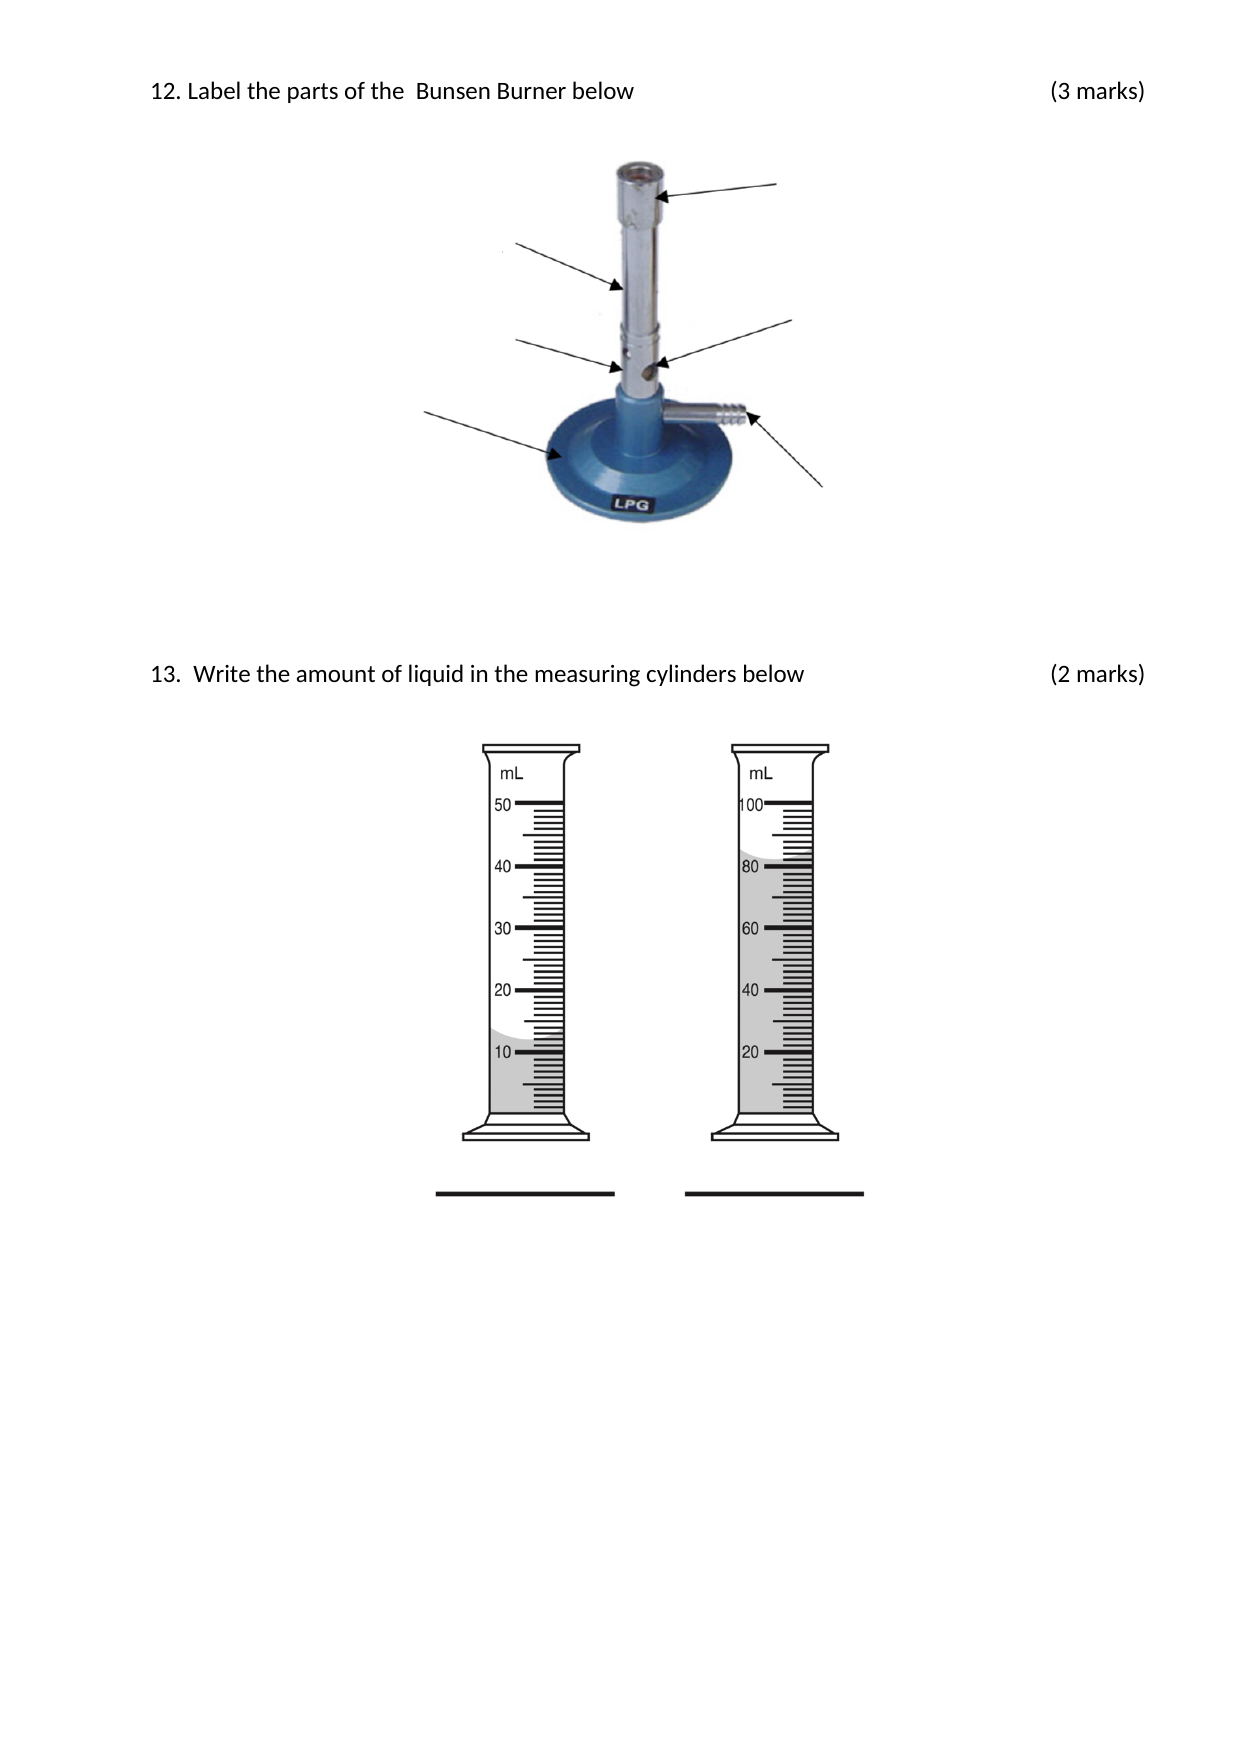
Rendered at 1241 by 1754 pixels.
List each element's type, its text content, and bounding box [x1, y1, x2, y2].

picture [431, 737, 899, 1206]
picture [422, 120, 824, 536]
list Write the amount of liquid in the measuring cylinders below (2 marks) [150, 658, 1165, 689]
list Label the parts of the Bunsen Burner below (3 marks) [150, 75, 1165, 106]
